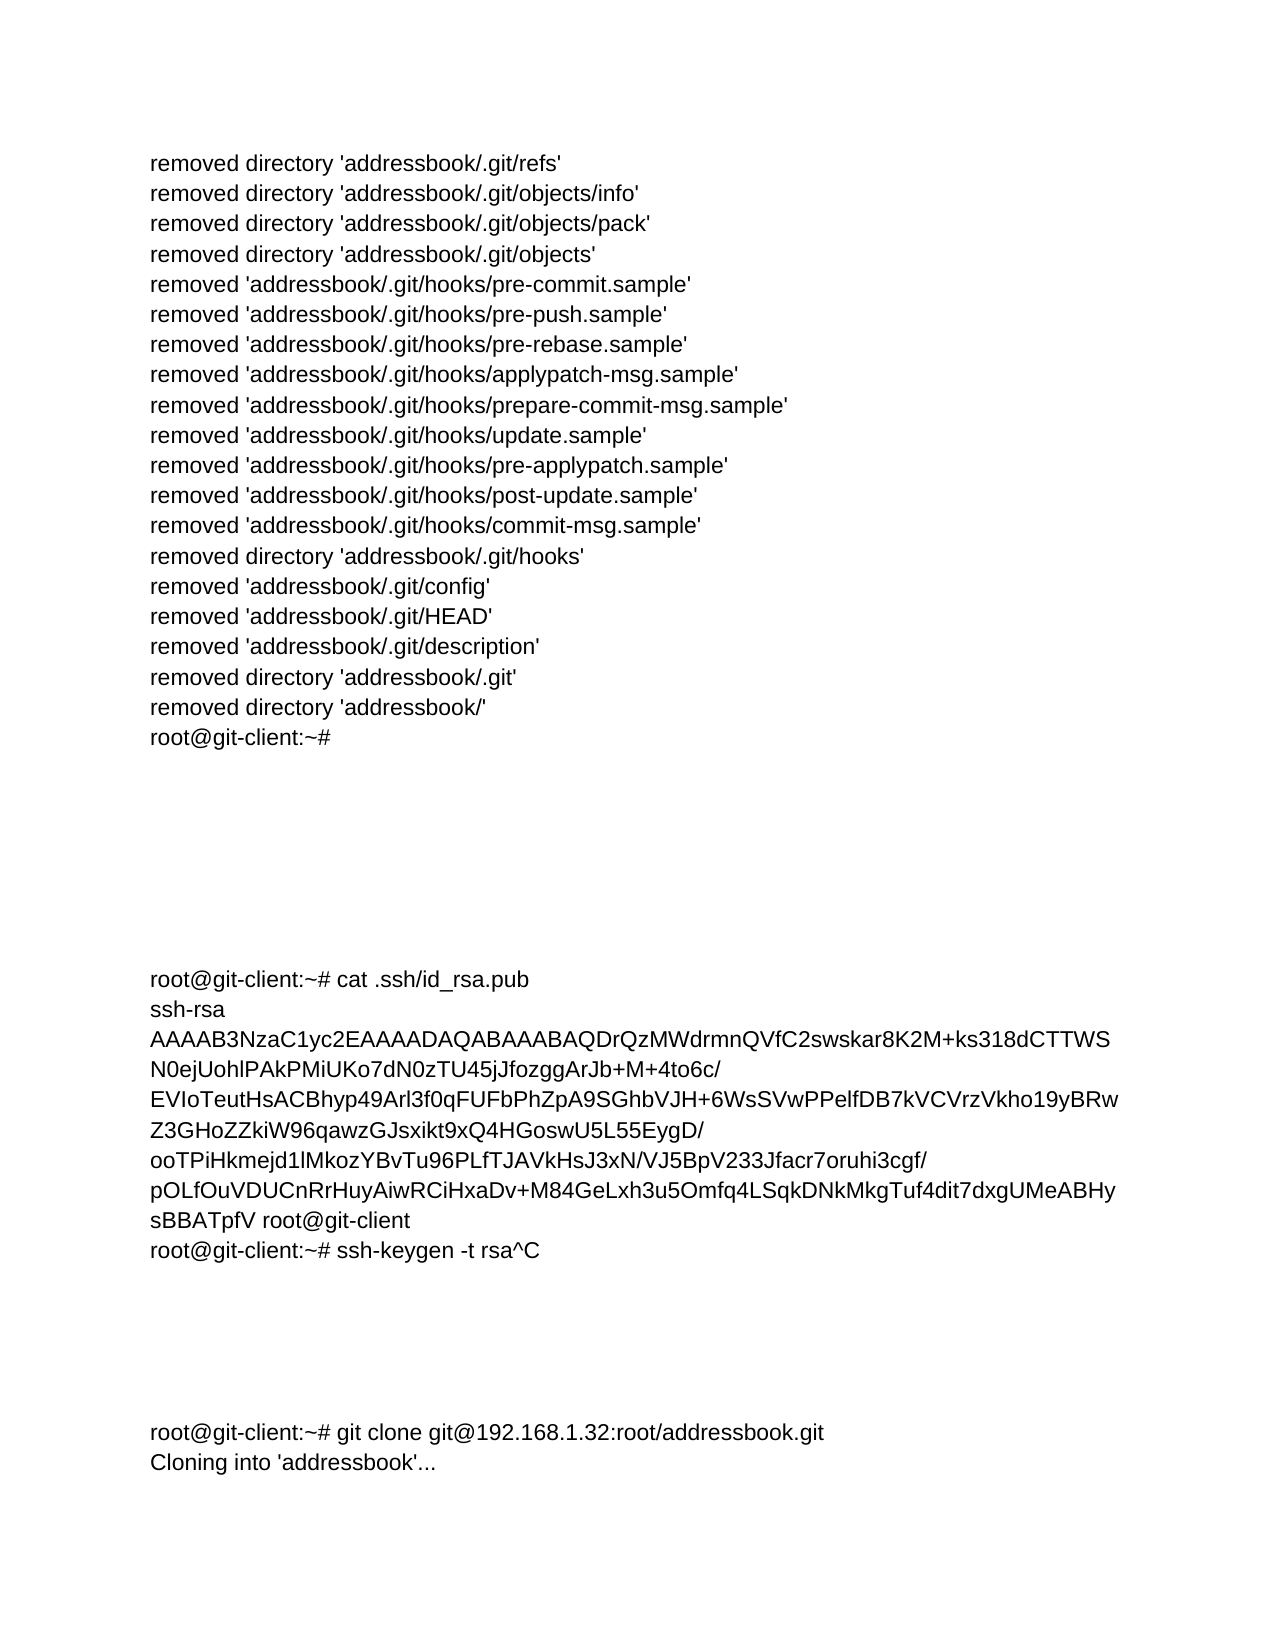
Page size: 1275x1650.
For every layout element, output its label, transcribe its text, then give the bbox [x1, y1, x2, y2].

text removed 'addressbook/.git/hooks/pre-push.sample' [150, 301, 1125, 327]
text removed 'addressbook/.git/hooks/pre-applypatch.sample' [150, 452, 1125, 478]
text removed 'addressbook/.git/description' [150, 633, 1125, 660]
text Cloning into 'addressbook'... [150, 1449, 1125, 1475]
text root@git-client:~# ssh-keygen -t rsa^C [150, 1237, 1125, 1264]
text removed 'addressbook/.git/hooks/prepare-commit-msg.sample' [150, 392, 1125, 418]
text ssh-rsa AAAAB3NzaC1yc2EAAAADAQABAAABAQDrQzMWdrmnQVfC2swskar8K2M+ks318dCTTWSN0ejUohlPAkPMiUKo7dN0zTU45jJfozggArJb+M+4to6c/EVIoTeutHsACBhyp49Arl3f0qFUFbPhZpA9SGhbVJH+6WsSVwPPelfDB7kVCVrzVkho19yBRwZ3GHoZZkiW96qawzGJsxikt9xQ4HGoswU5L55EygD/ooTPiHkmejd1lMkozYBvTu96PLfTJAVkHsJ3xN/VJ5BpV233Jfacr7oruhi3cgf/pOLfOuVDUCnRrHuyAiwRCiHxaDv+M84GeLxh3u5Omfq4LSqkDNkMkgTuf4dit7dxgUMeABHysBBATpfV root@git-client [150, 996, 1125, 1234]
text removed directory 'addressbook/' [150, 694, 1125, 720]
text removed 'addressbook/.git/HEAD' [150, 603, 1125, 629]
text removed 'addressbook/.git/hooks/post-update.sample' [150, 482, 1125, 509]
text removed 'addressbook/.git/hooks/pre-rebase.sample' [150, 331, 1125, 358]
text removed directory 'addressbook/.git/refs' [150, 150, 1125, 176]
text root@git-client:~# cat .ssh/id_rsa.pub [150, 966, 1125, 992]
text removed 'addressbook/.git/hooks/pre-commit.sample' [150, 271, 1125, 297]
text removed directory 'addressbook/.git/objects/pack' [150, 210, 1125, 237]
text removed 'addressbook/.git/hooks/update.sample' [150, 422, 1125, 448]
text removed 'addressbook/.git/hooks/commit-msg.sample' [150, 512, 1125, 539]
text removed directory 'addressbook/.git' [150, 663, 1125, 690]
text removed directory 'addressbook/.git/objects/info' [150, 180, 1125, 207]
text removed directory 'addressbook/.git/objects' [150, 241, 1125, 267]
text removed 'addressbook/.git/hooks/applypatch-msg.sample' [150, 361, 1125, 388]
text root@git-client:~# git clone git@192.168.1.32:root/addressbook.git [150, 1419, 1125, 1445]
text removed 'addressbook/.git/config' [150, 573, 1125, 599]
text removed directory 'addressbook/.git/hooks' [150, 543, 1125, 569]
text root@git-client:~# [150, 724, 1125, 750]
